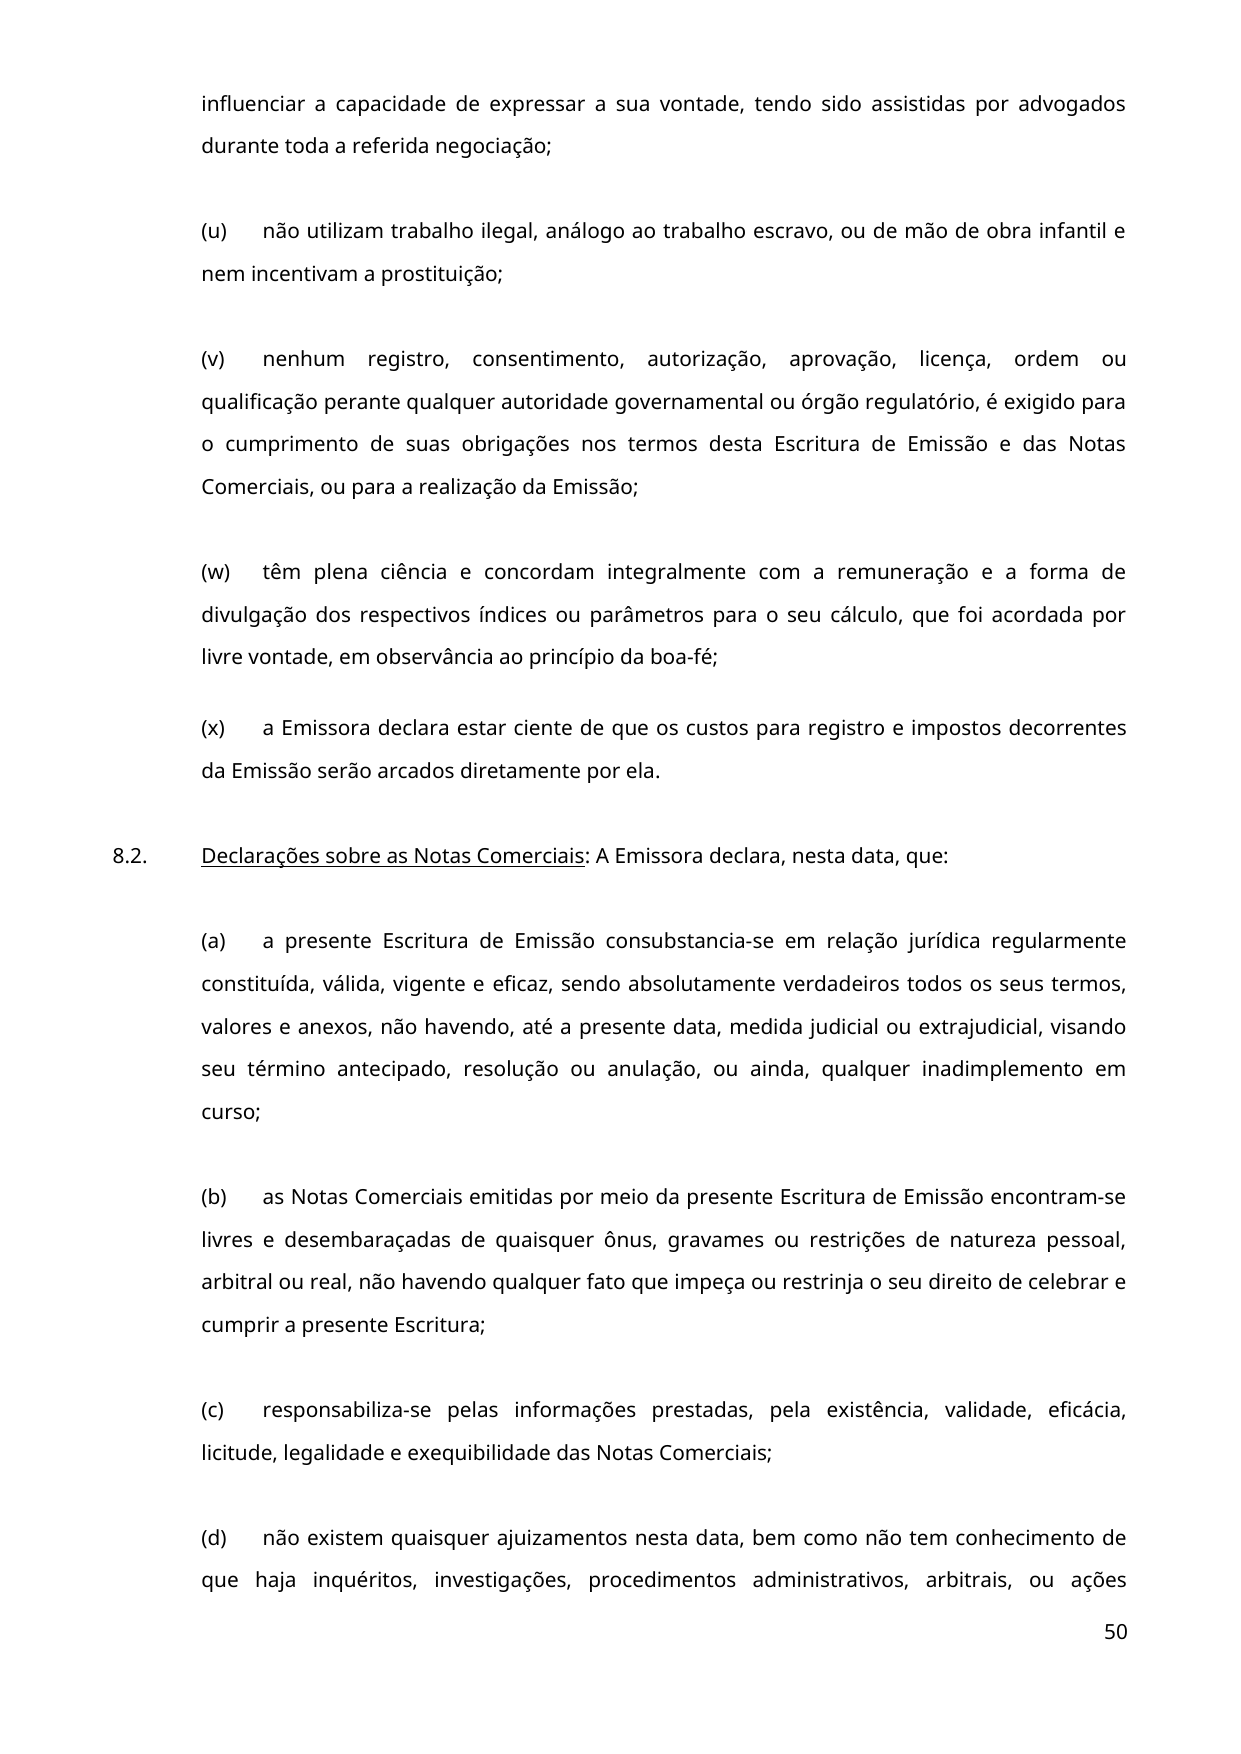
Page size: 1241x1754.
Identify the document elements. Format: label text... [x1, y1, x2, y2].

list as Notas Comerciais emitidas por meio da presente Escritura de Emissão encontram-se livres e desembaraçadas de quaisquer ônus, gravames ou restrições de natureza pessoal, arbitral ou real, não havendo qualquer fato que impeça ou restrinja o seu direito de celebrar e cumprir a presente Escritura; [201, 1182, 1128, 1338]
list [201, 1523, 1128, 1594]
list não utilizam trabalho ilegal, análogo ao trabalho escravo, ou de mão de obra infantil e nem incentivam a prostituição; [201, 216, 1128, 287]
list têm plena ciência e concordam integralmente com a remuneração e a forma de divulgação dos respectivos índices ou parâmetros para o seu cálculo, que foi acordada por livre vontade, em observância ao princípio da boa-fé; [201, 557, 1128, 671]
list responsabiliza-se pelas informações prestadas, pela existência, validade, eficácia, licitude, legalidade e exequibilidade das Notas Comerciais; [201, 1395, 1128, 1466]
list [201, 89, 1128, 160]
list a presente Escritura de Emissão consubstancia-se em relação jurídica regularmente constituída, válida, vigente e eficaz, sendo absolutamente verdadeiros todos os seus termos, valores e anexos, não havendo, até a presente data, medida judicial ou extrajudicial, visando seu término antecipado, resolução ou anulação, ou ainda, qualquer inadimplemento em curso; [201, 927, 1128, 1125]
list nenhum registro, consentimento, autorização, aprovação, licença, ordem ou qualificação perante qualquer autoridade governamental ou órgão regulatório, é exigido para o cumprimento de suas obrigações nos termos desta Escritura de Emissão e das Notas Comerciais, ou para a realização da Emissão; [201, 344, 1128, 501]
list Declarações sobre as Notas Comerciais: A Emissora declara, nesta data, que: [112, 841, 1128, 870]
list a Emissora declara estar ciente de que os custos para registro e impostos decorrentes da Emissão serão arcados diretamente por ela. [201, 713, 1128, 784]
